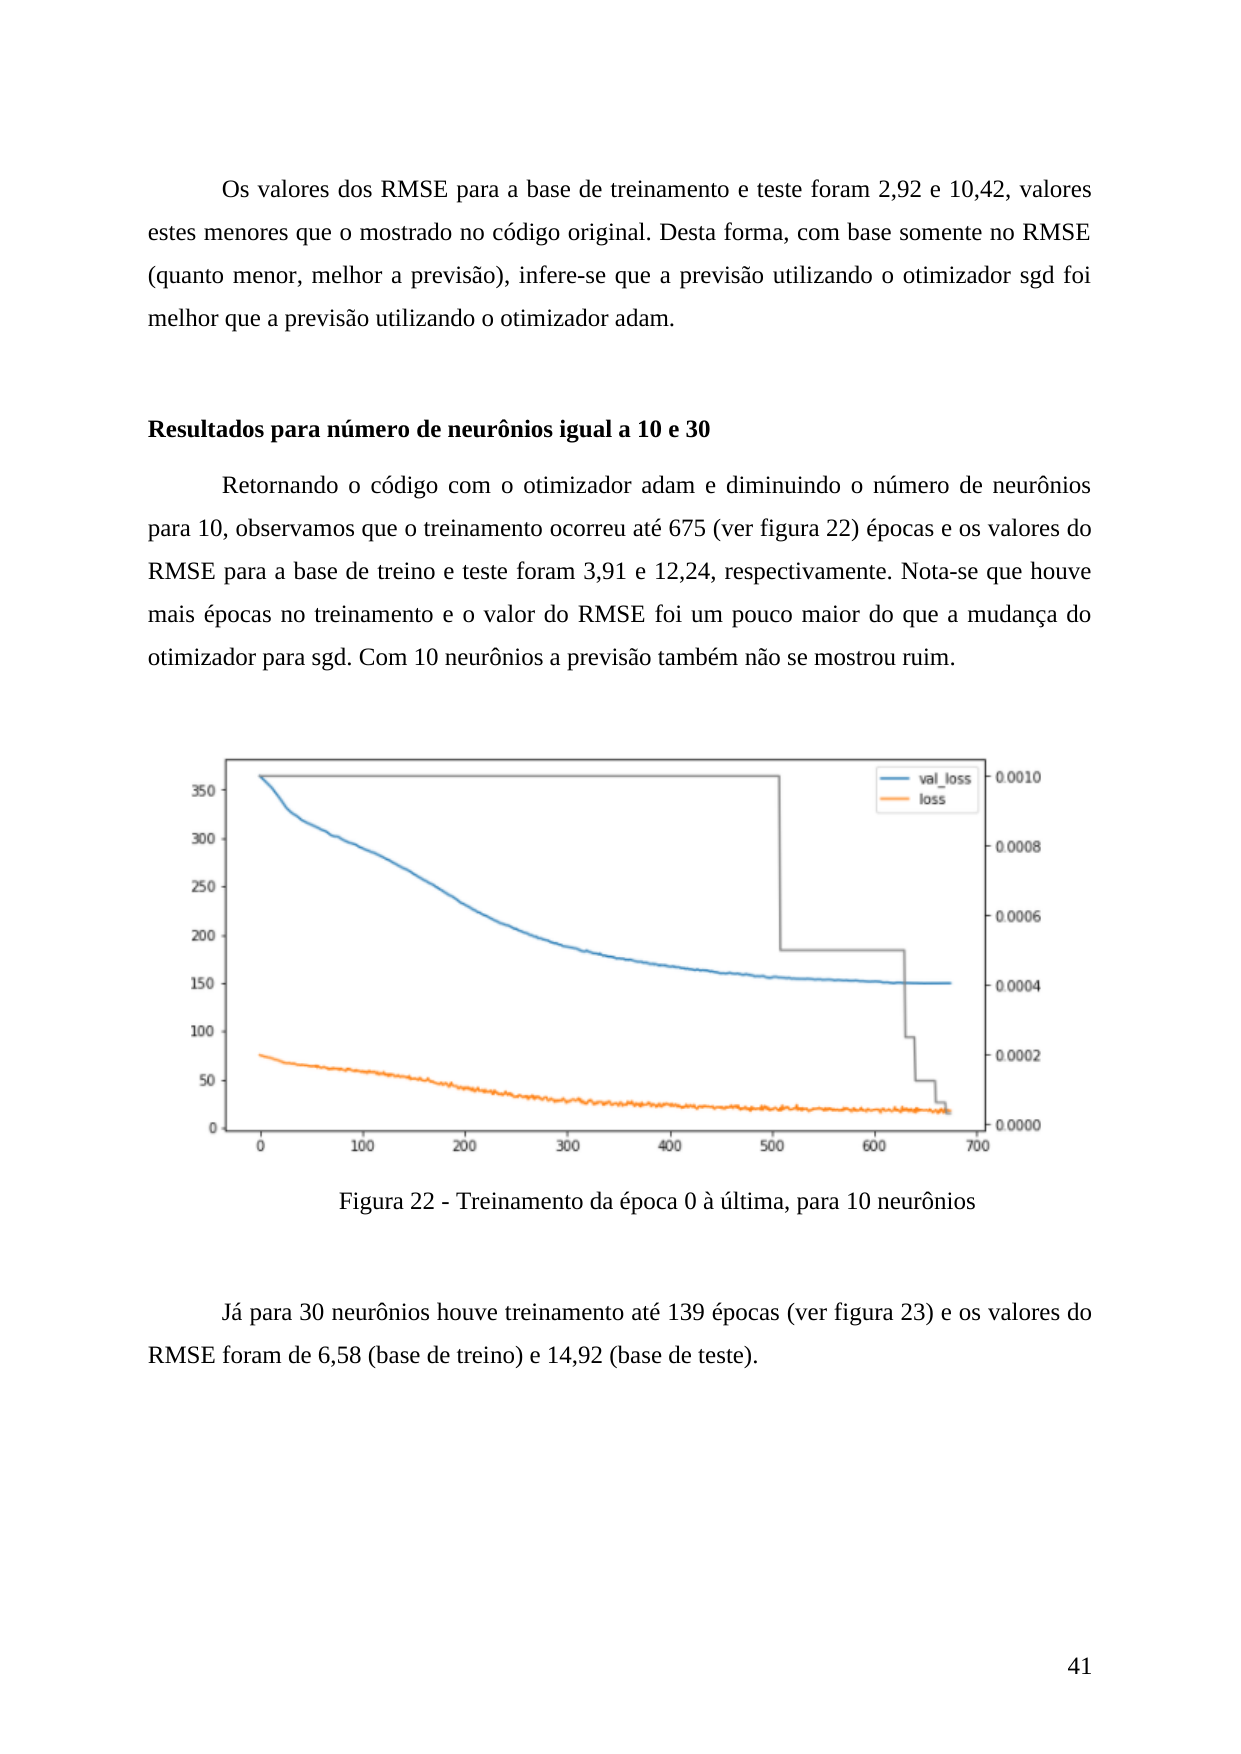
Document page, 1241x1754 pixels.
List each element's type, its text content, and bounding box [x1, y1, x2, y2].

text Figura 22 - Treinamento da época 0 à última, para 10 neurônios [148, 1186, 1092, 1215]
picture [191, 753, 1049, 1162]
text Já para 30 neurônios houve treinamento até 139 épocas (ver figura 23) e os valores do RMSE foram de 6,58 (base de treino) e 14,92 (base de teste). [148, 1297, 1092, 1369]
text Retornando o código com o otimizador adam e diminuindo o número de neurônios para 10, observamos que o treinamento ocorreu até 675 (ver figura 22) épocas e os valores do RMSE para a base de treino e teste foram 3,91 e 12,24, respectivamente. Nota-se que houve mais épocas no treinamento e o valor do RMSE foi um pouco maior do que a mudança do otimizador para sgd. Com 10 neurônios a previsão também não se mostrou ruim. [148, 470, 1092, 671]
text Resultados para número de neurônios igual a 10 e 30 [148, 414, 1092, 443]
text Os valores dos RMSE para a base de treinamento e teste foram 2,92 e 10,42, valores estes menores que o mostrado no código original. Desta forma, com base somente no RMSE (quanto menor, melhor a previsão), infere-se que a previsão utilizando o otimizador sgd foi melhor que a previsão utilizando o otimizador adam. [148, 174, 1092, 332]
